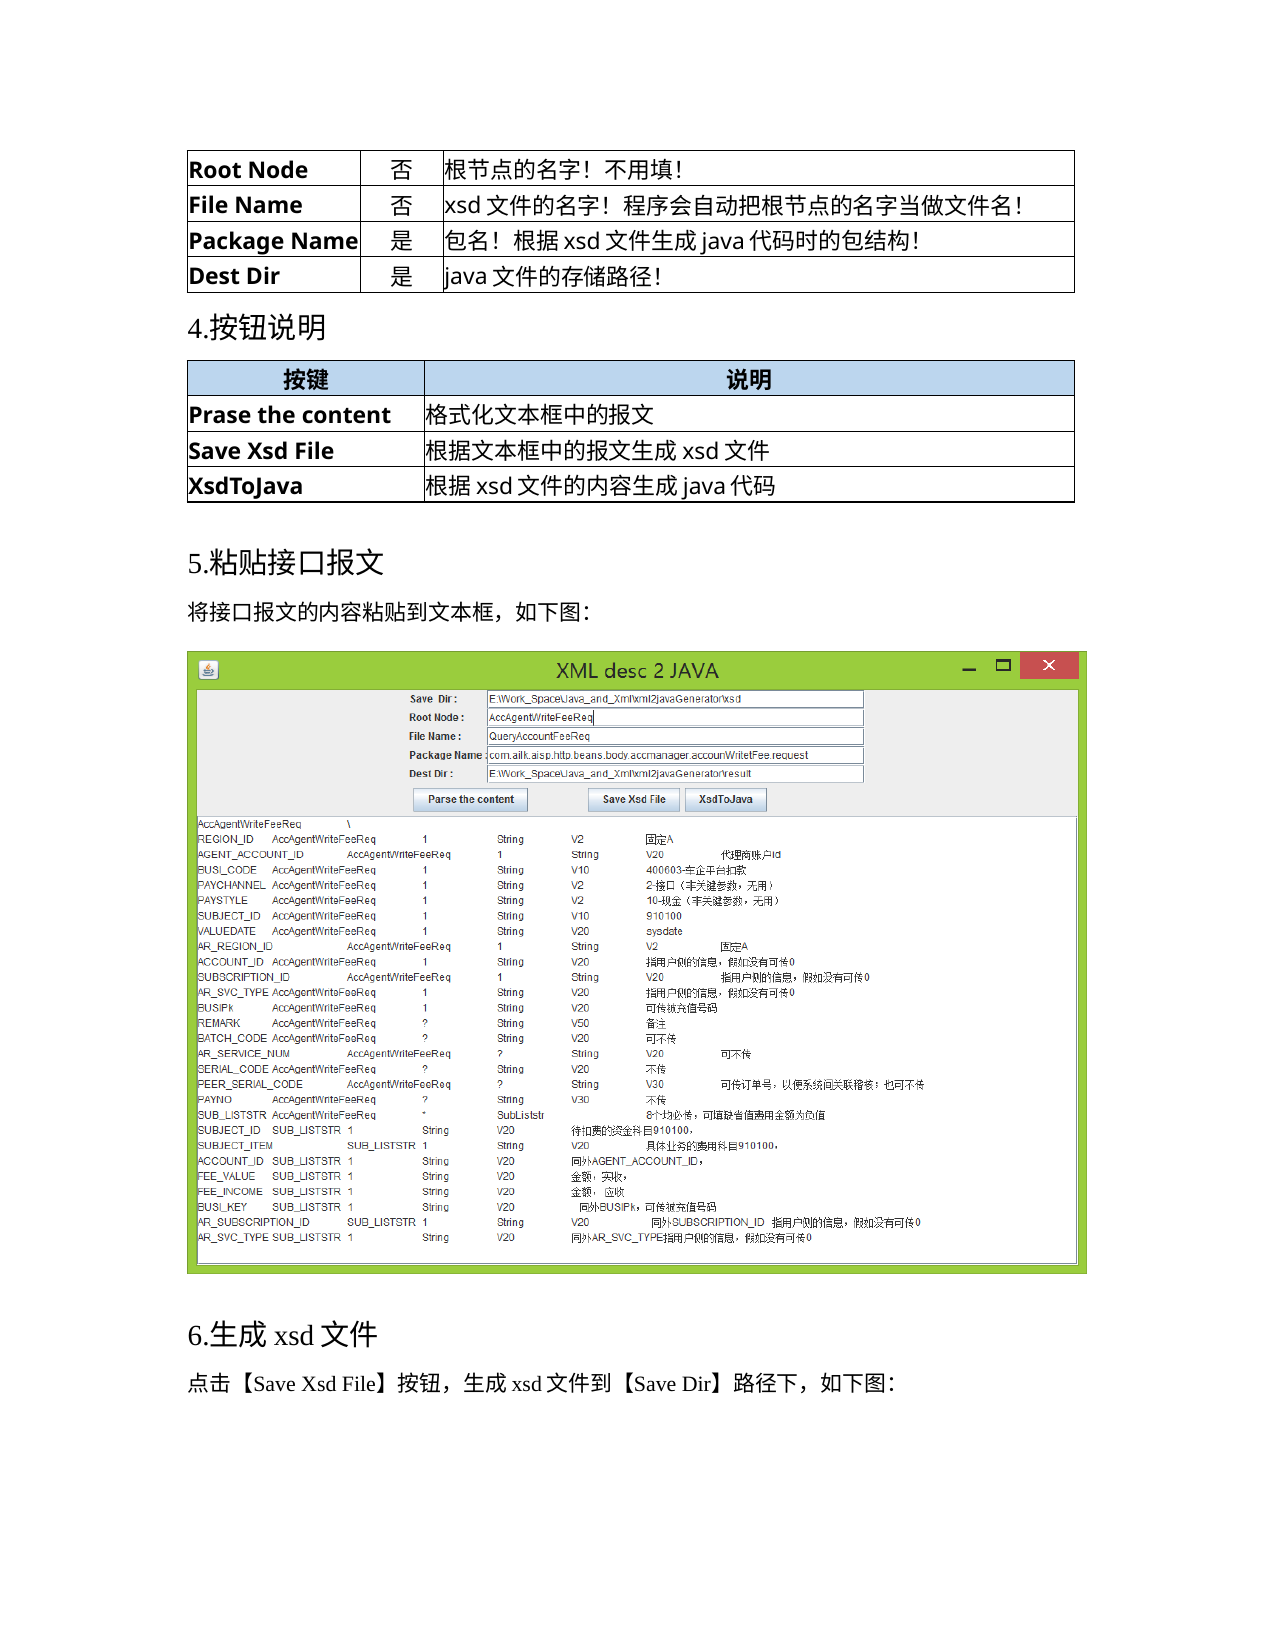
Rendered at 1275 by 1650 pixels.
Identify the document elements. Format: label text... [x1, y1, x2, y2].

list 将接口报文的内容粘贴到文本框，如下图： [187, 595, 1087, 627]
list 粘贴接口报文 [187, 540, 1087, 582]
table_cell 根节点的名字！不用填！ [444, 151, 1074, 185]
picture [187, 651, 1087, 1274]
table_cell 否 [361, 186, 443, 221]
list 按钮说明 [187, 305, 1087, 347]
table_cell Dest Dir [188, 257, 360, 292]
table_cell 是 [361, 257, 443, 292]
table_cell 根据xsd文件的内容生成java代码 [425, 467, 1074, 501]
table_cell 包名！根据xsd文件生成java代码时的包结构！ [444, 222, 1074, 256]
table_cell Package Name [188, 222, 360, 256]
list 生成xsd文件 [187, 1311, 1087, 1353]
list 点击【Save Xsd File】按钮，生成xsd文件到【Save Dir】路径下，如下图： [187, 1366, 1087, 1397]
table_cell 是 [361, 222, 443, 256]
table_cell xsd文件的名字！程序会自动把根节点的名字当做文件名！ [444, 186, 1074, 221]
table_cell Root Node [188, 151, 360, 185]
table_cell Save Xsd File [188, 432, 424, 466]
table_cell XsdToJava [188, 467, 424, 501]
table_cell java文件的存储路径！ [444, 257, 1074, 292]
table_cell File Name [188, 186, 360, 221]
table_cell 根据文本框中的报文生成xsd文件 [425, 432, 1074, 466]
table_cell 否 [361, 151, 443, 185]
table_cell Prase the content [188, 396, 424, 431]
table_cell 格式化文本框中的报文 [425, 396, 1074, 431]
